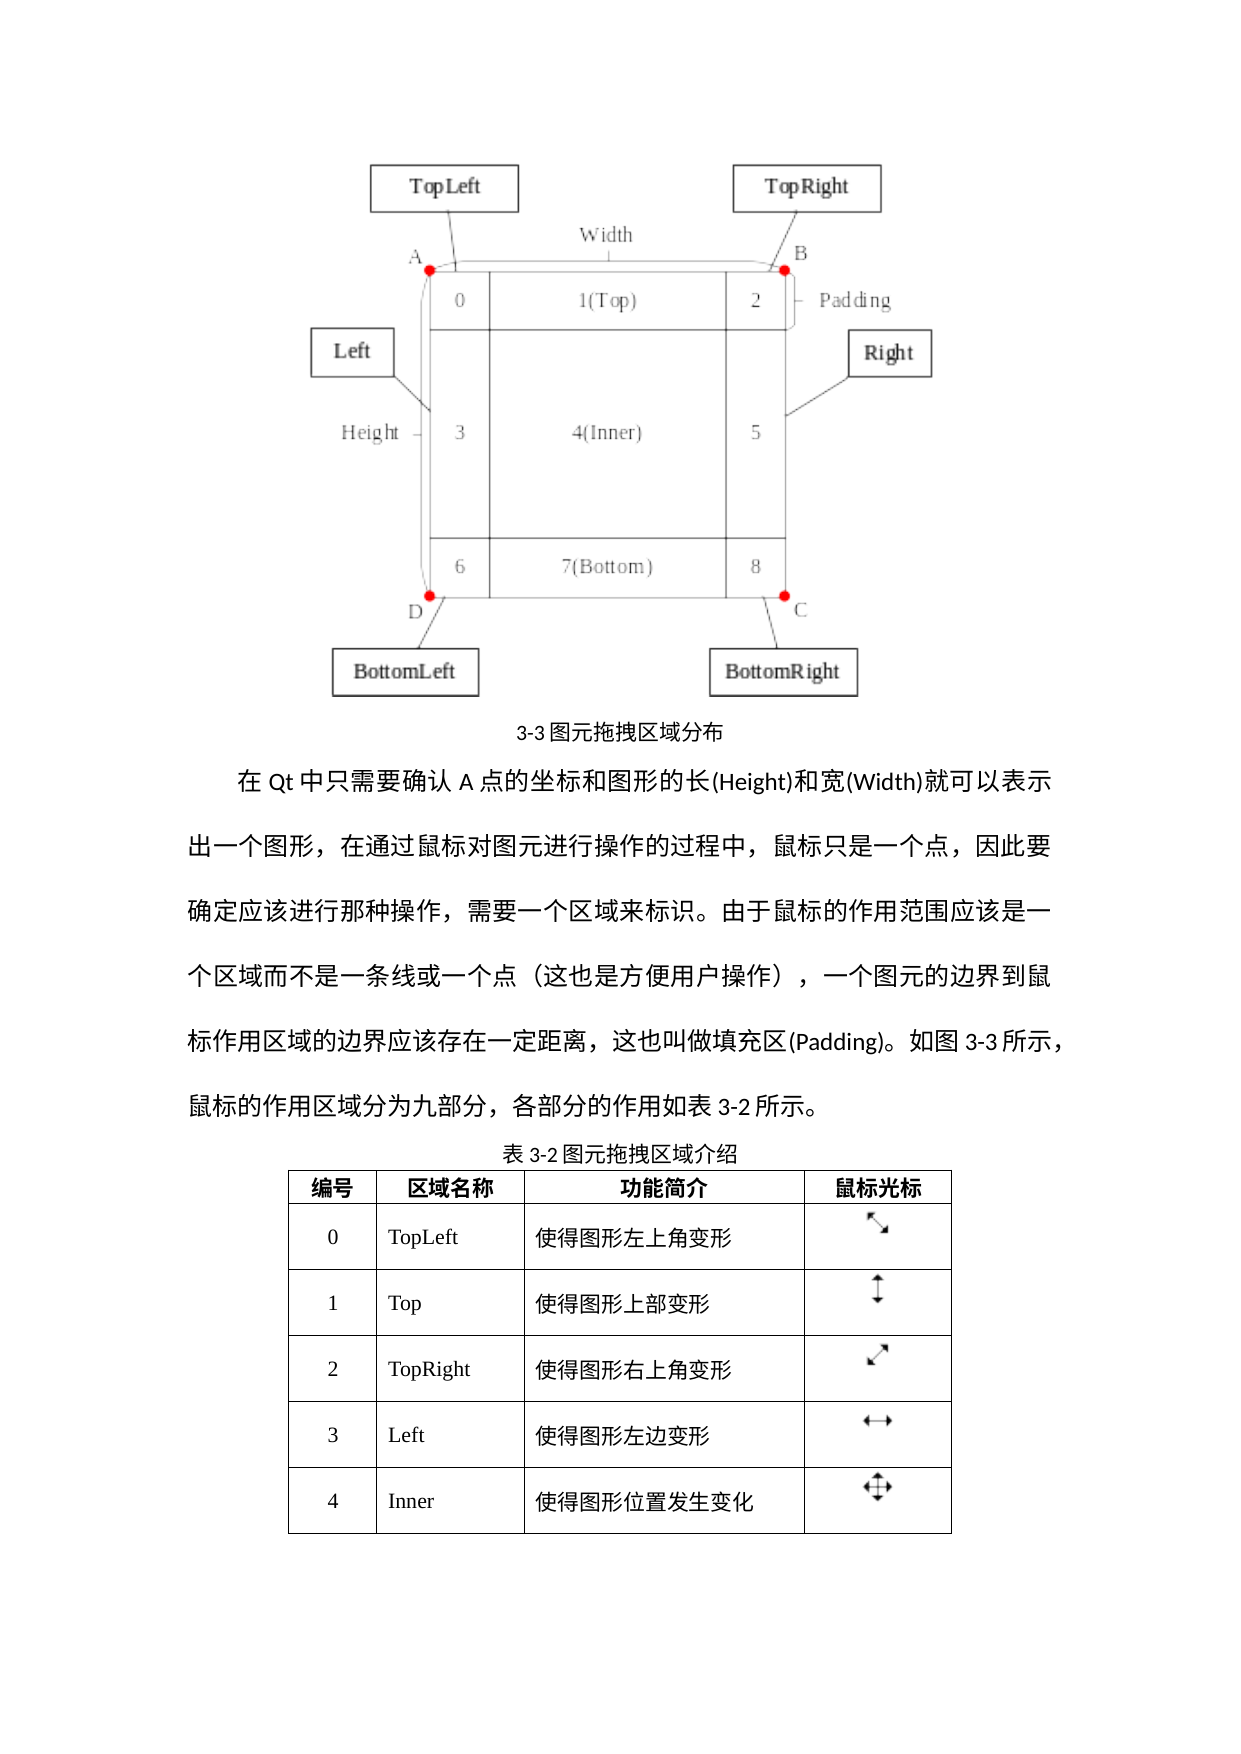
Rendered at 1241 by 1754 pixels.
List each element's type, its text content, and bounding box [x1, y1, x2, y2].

table_header 编号 [289, 1171, 376, 1203]
table_header 区域名称 [377, 1171, 524, 1203]
table_cell TopLeft [377, 1204, 524, 1269]
table_cell 使得图形位置发生变化 [525, 1468, 804, 1533]
table_cell 3 [289, 1402, 376, 1467]
text 表3-2 图元拖拽区域介绍 [187, 1137, 1053, 1169]
table_cell 0 [289, 1204, 376, 1269]
text 3-3 图元拖拽区域分布 [187, 714, 1053, 747]
table_cell [805, 1468, 951, 1533]
table_cell 使得图形左上角变形 [525, 1204, 804, 1269]
table_cell Left [377, 1402, 524, 1467]
table_cell 使得图形右上角变形 [525, 1336, 804, 1401]
table_cell [805, 1270, 951, 1335]
text 在Qt中只需要确认A点的坐标和图形的长(Height)和宽(Width)就可以表示出一个图形，在通过鼠标对图元进行操作的过程中，鼠标只是一个点，因此要确定应该进行那种操作，需要一个区域来标识。由于鼠标的作用范围应该是一个区域而不是一条线或一个点（这也是方便用户操作），一个图元的边界到鼠标作用区域的边界应该存在一定距离，这也叫做填充区(Padding)。如图3-3所示，鼠标的作用区域分为九部分，各部分的作用如表3-2所示。 [187, 747, 1053, 1137]
table_cell 使得图形上部变形 [525, 1270, 804, 1335]
table_cell [805, 1402, 951, 1467]
table_cell [805, 1336, 951, 1401]
table_cell TopRight [377, 1336, 524, 1401]
table_cell Inner [377, 1468, 524, 1533]
table_cell 2 [289, 1336, 376, 1401]
table_header 功能简介 [525, 1171, 804, 1203]
table_cell 4 [289, 1468, 376, 1533]
table_cell [805, 1204, 951, 1269]
table_header 鼠标光标 [805, 1171, 951, 1203]
table_cell 使得图形左边变形 [525, 1402, 804, 1467]
table_cell Top [377, 1270, 524, 1335]
table_cell 1 [289, 1270, 376, 1335]
